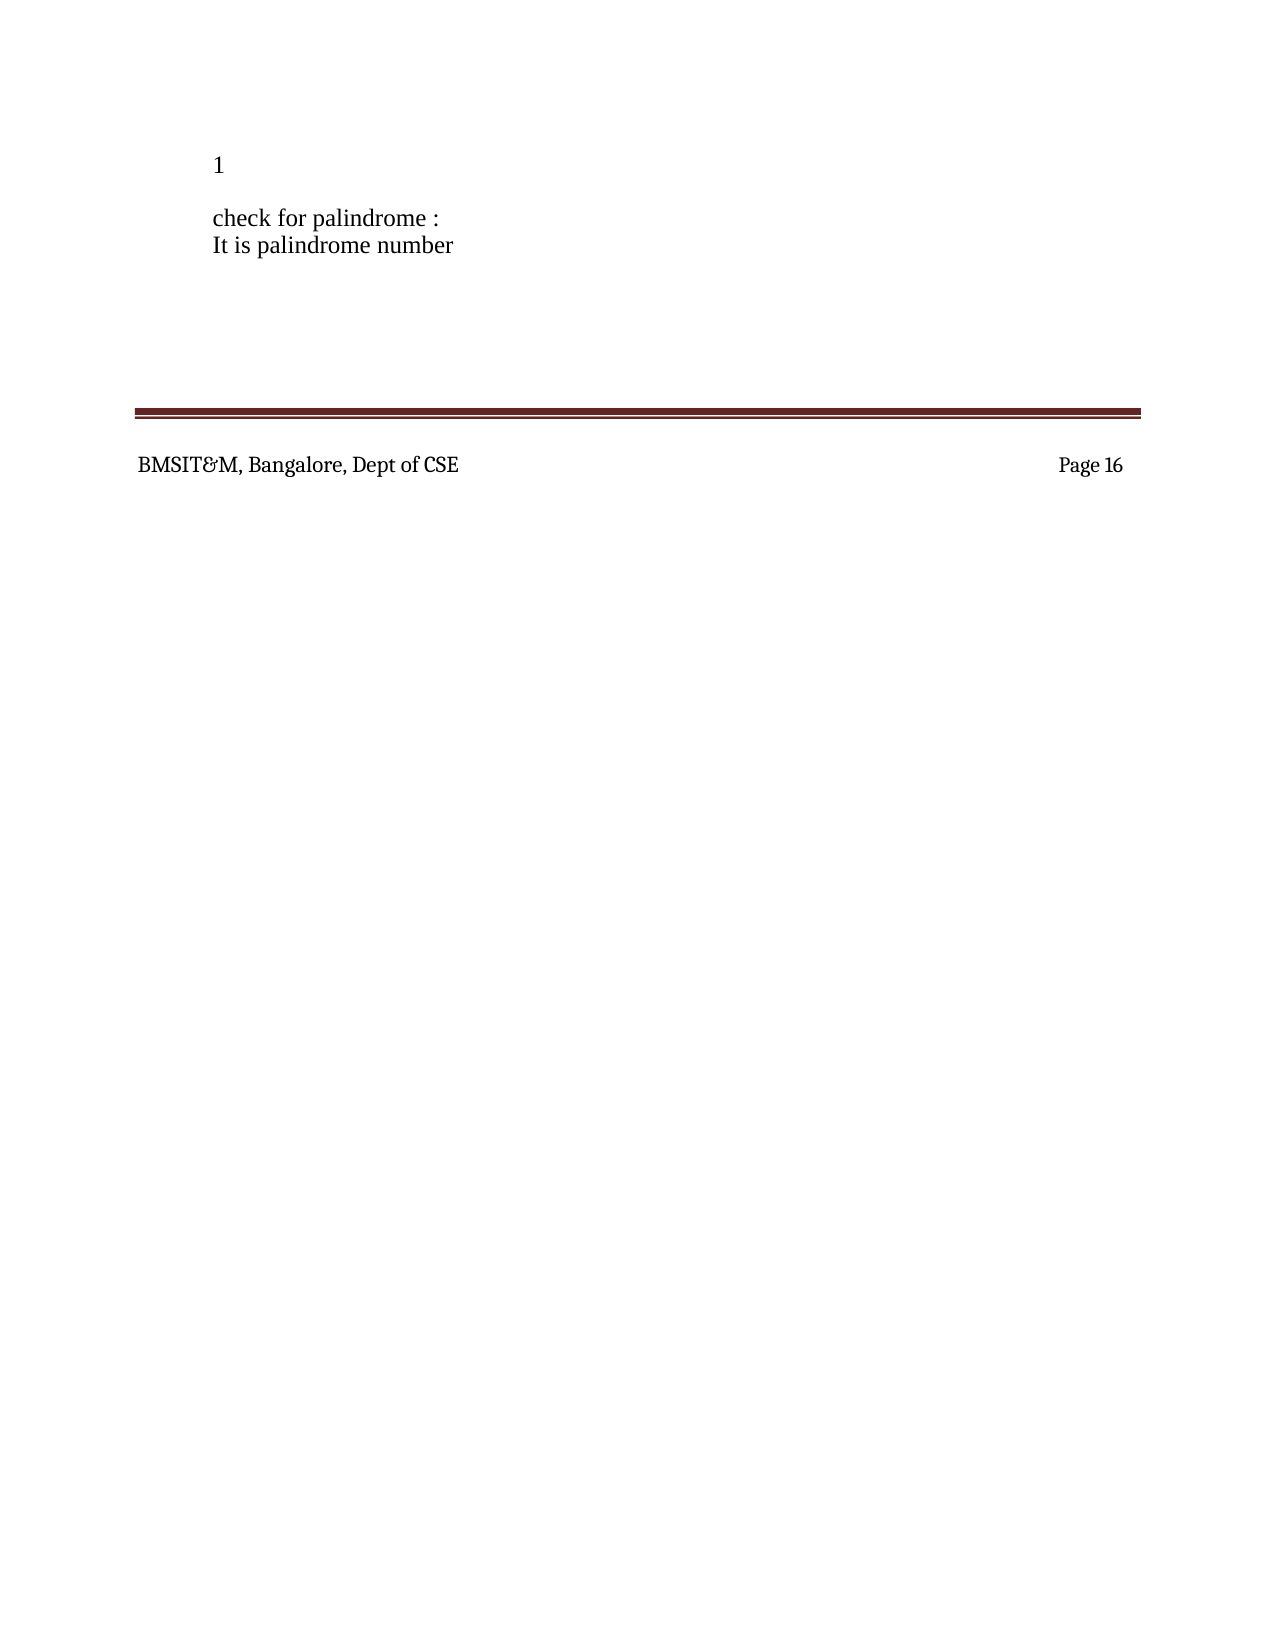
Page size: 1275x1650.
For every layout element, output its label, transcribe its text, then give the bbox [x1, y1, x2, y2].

text check for palindrome : [212, 203, 1137, 232]
text 1 [212, 150, 1137, 179]
text BMSIT&M, Bangalore, Dept of CSE Page 16 [137, 452, 1137, 478]
text It is palindrome number [212, 232, 1137, 259]
picture [134, 408, 1141, 415]
